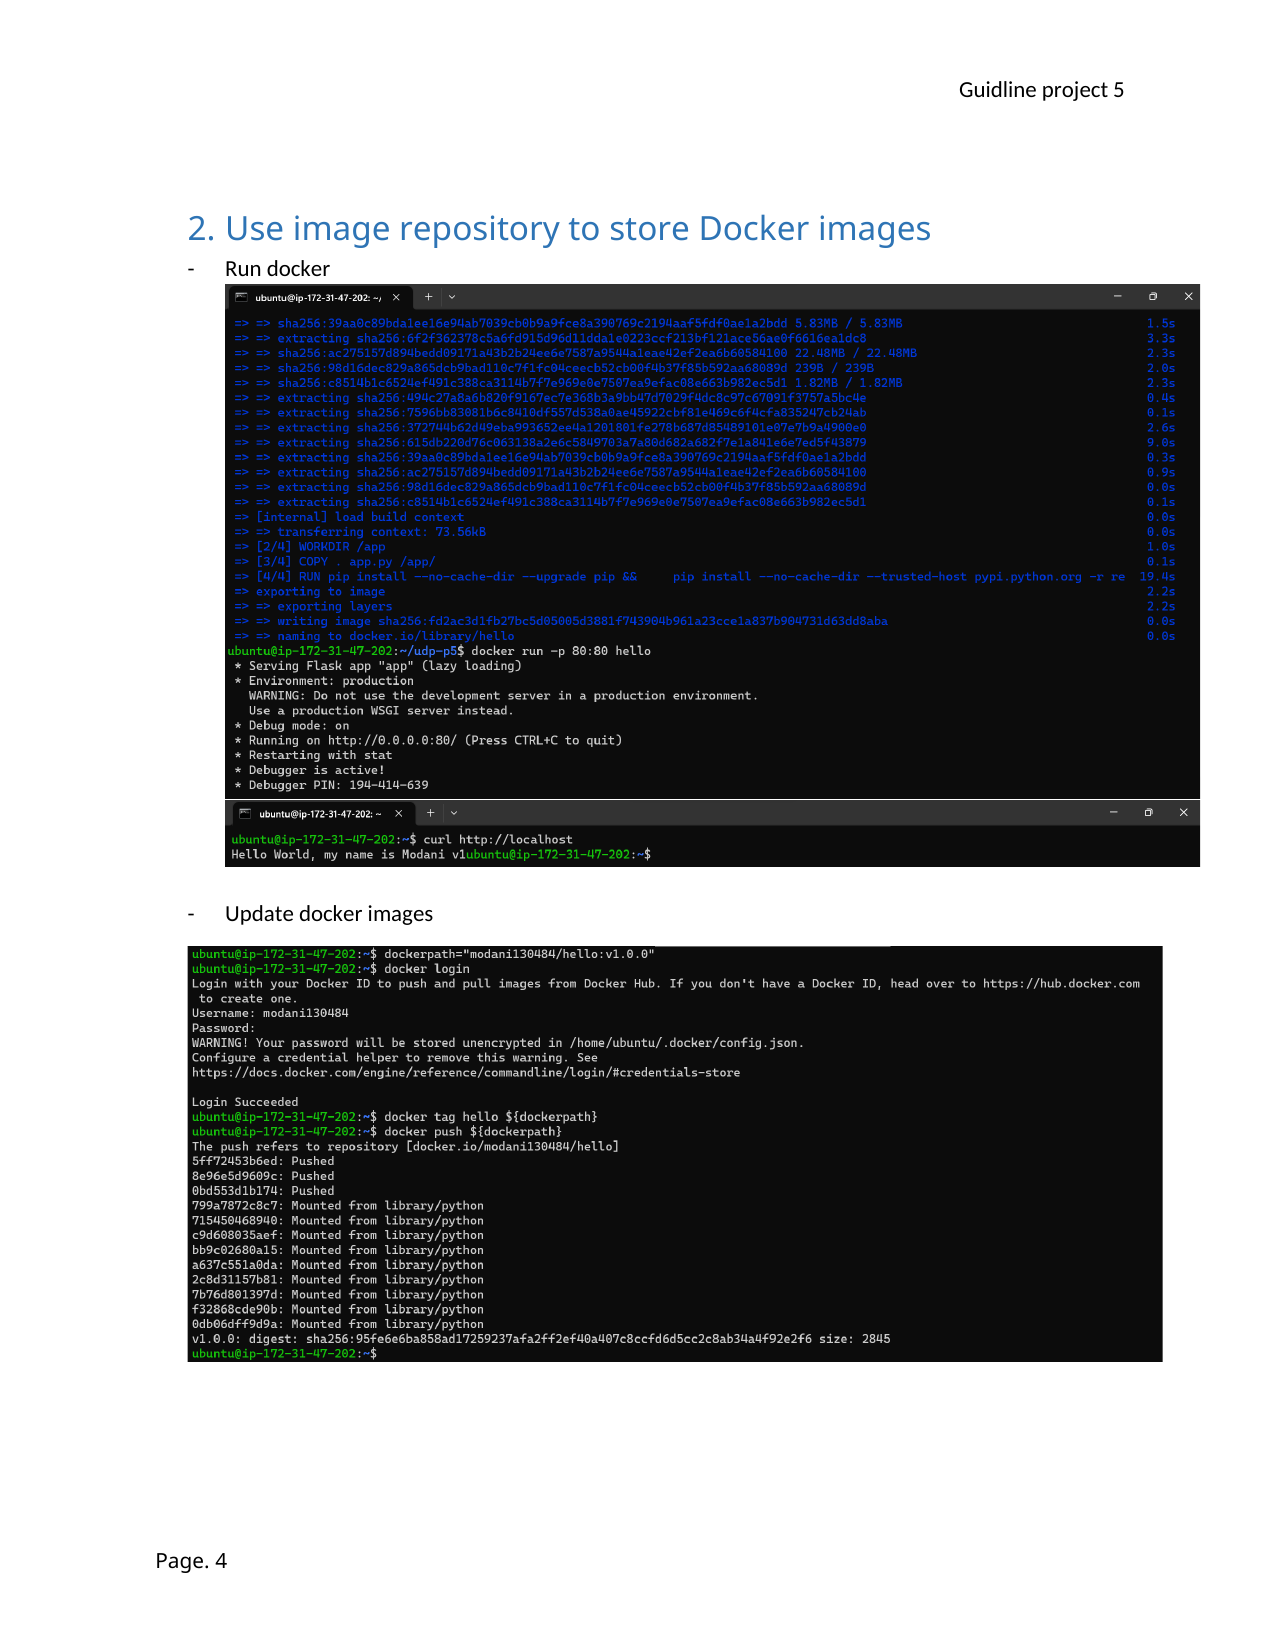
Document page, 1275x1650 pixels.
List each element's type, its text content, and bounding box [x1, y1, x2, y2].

subtitle Use image repository to store Docker images [187, 205, 1125, 251]
picture [225, 800, 1200, 867]
list Update docker images [187, 899, 1125, 927]
picture [187, 946, 1163, 1362]
list Run docker [187, 254, 1125, 282]
picture [225, 284, 1200, 799]
